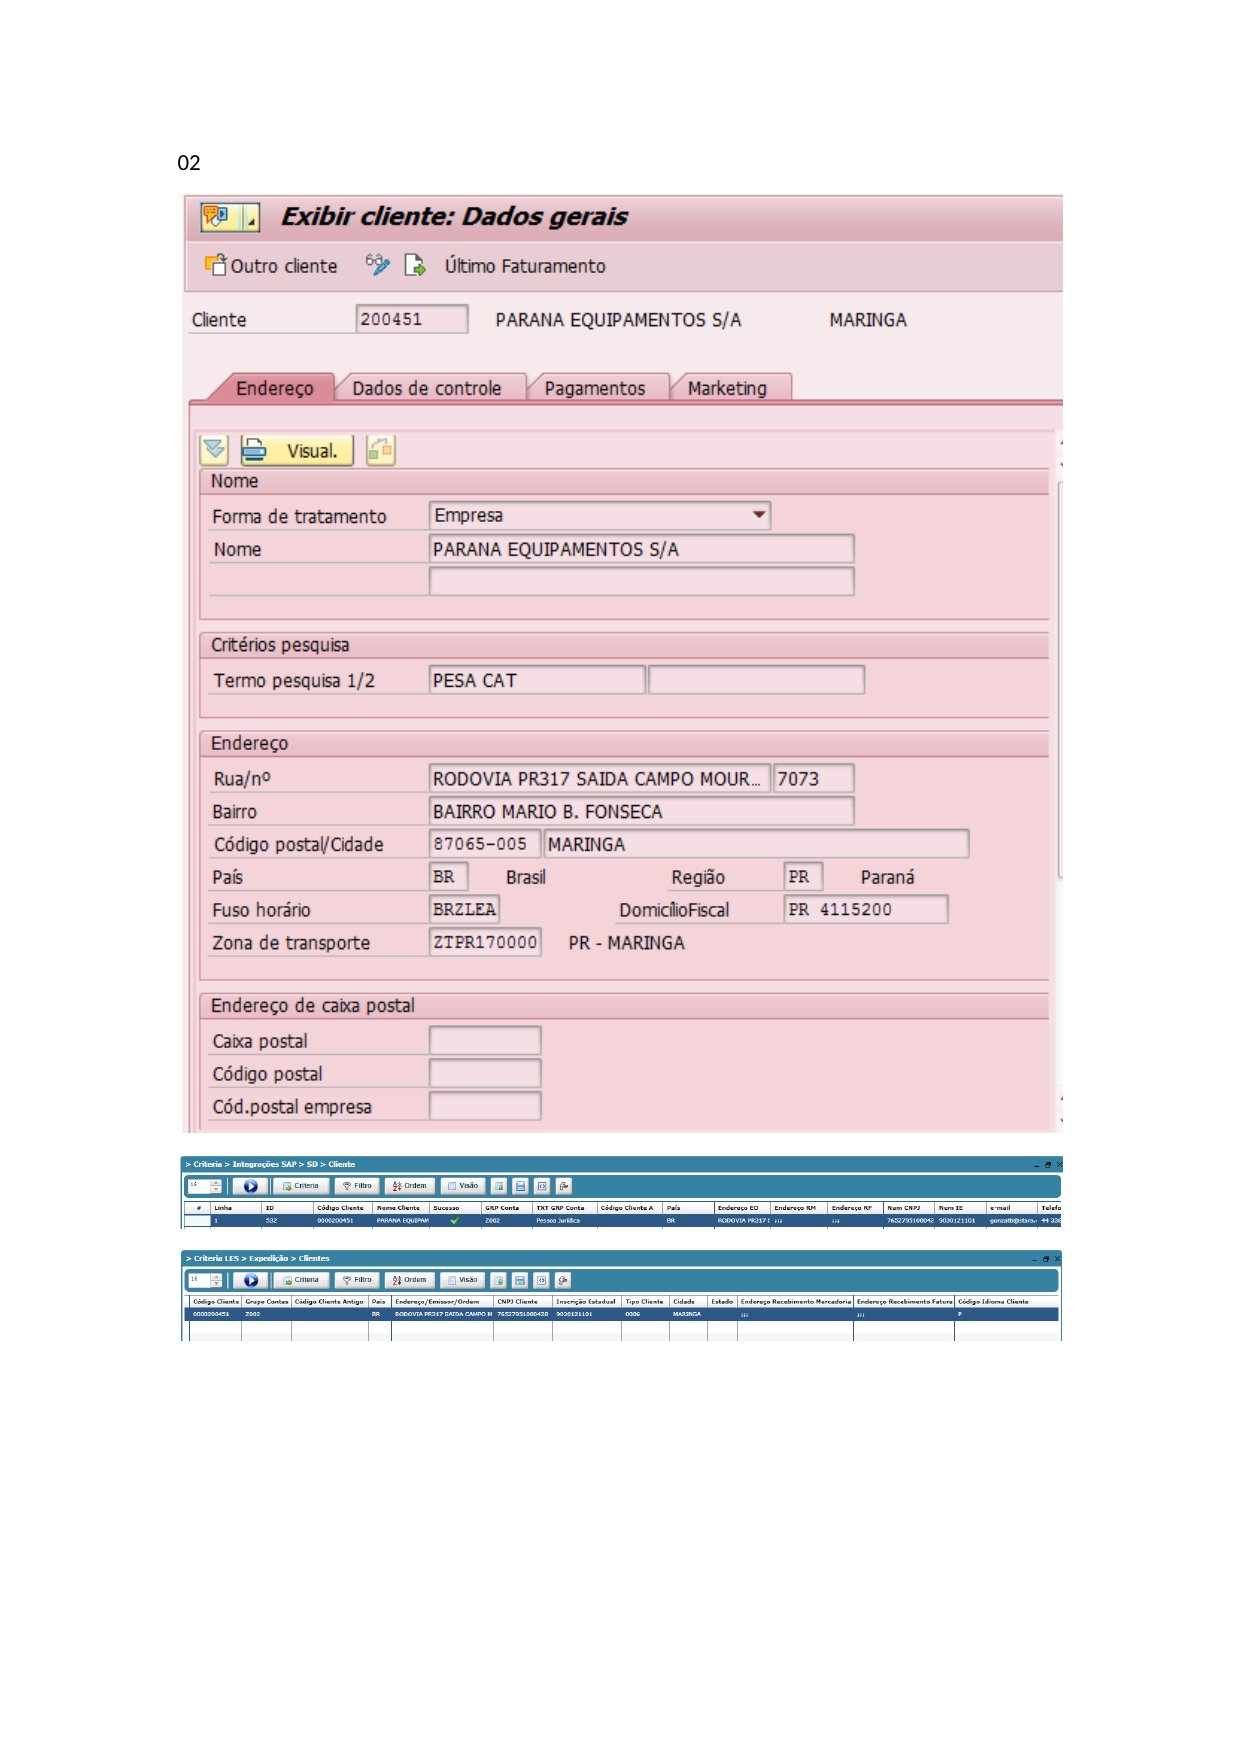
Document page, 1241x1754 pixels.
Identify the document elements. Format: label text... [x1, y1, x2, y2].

picture [177, 1151, 1063, 1229]
text 02 [177, 148, 1063, 176]
picture [177, 194, 1063, 1133]
picture [177, 1247, 1063, 1341]
